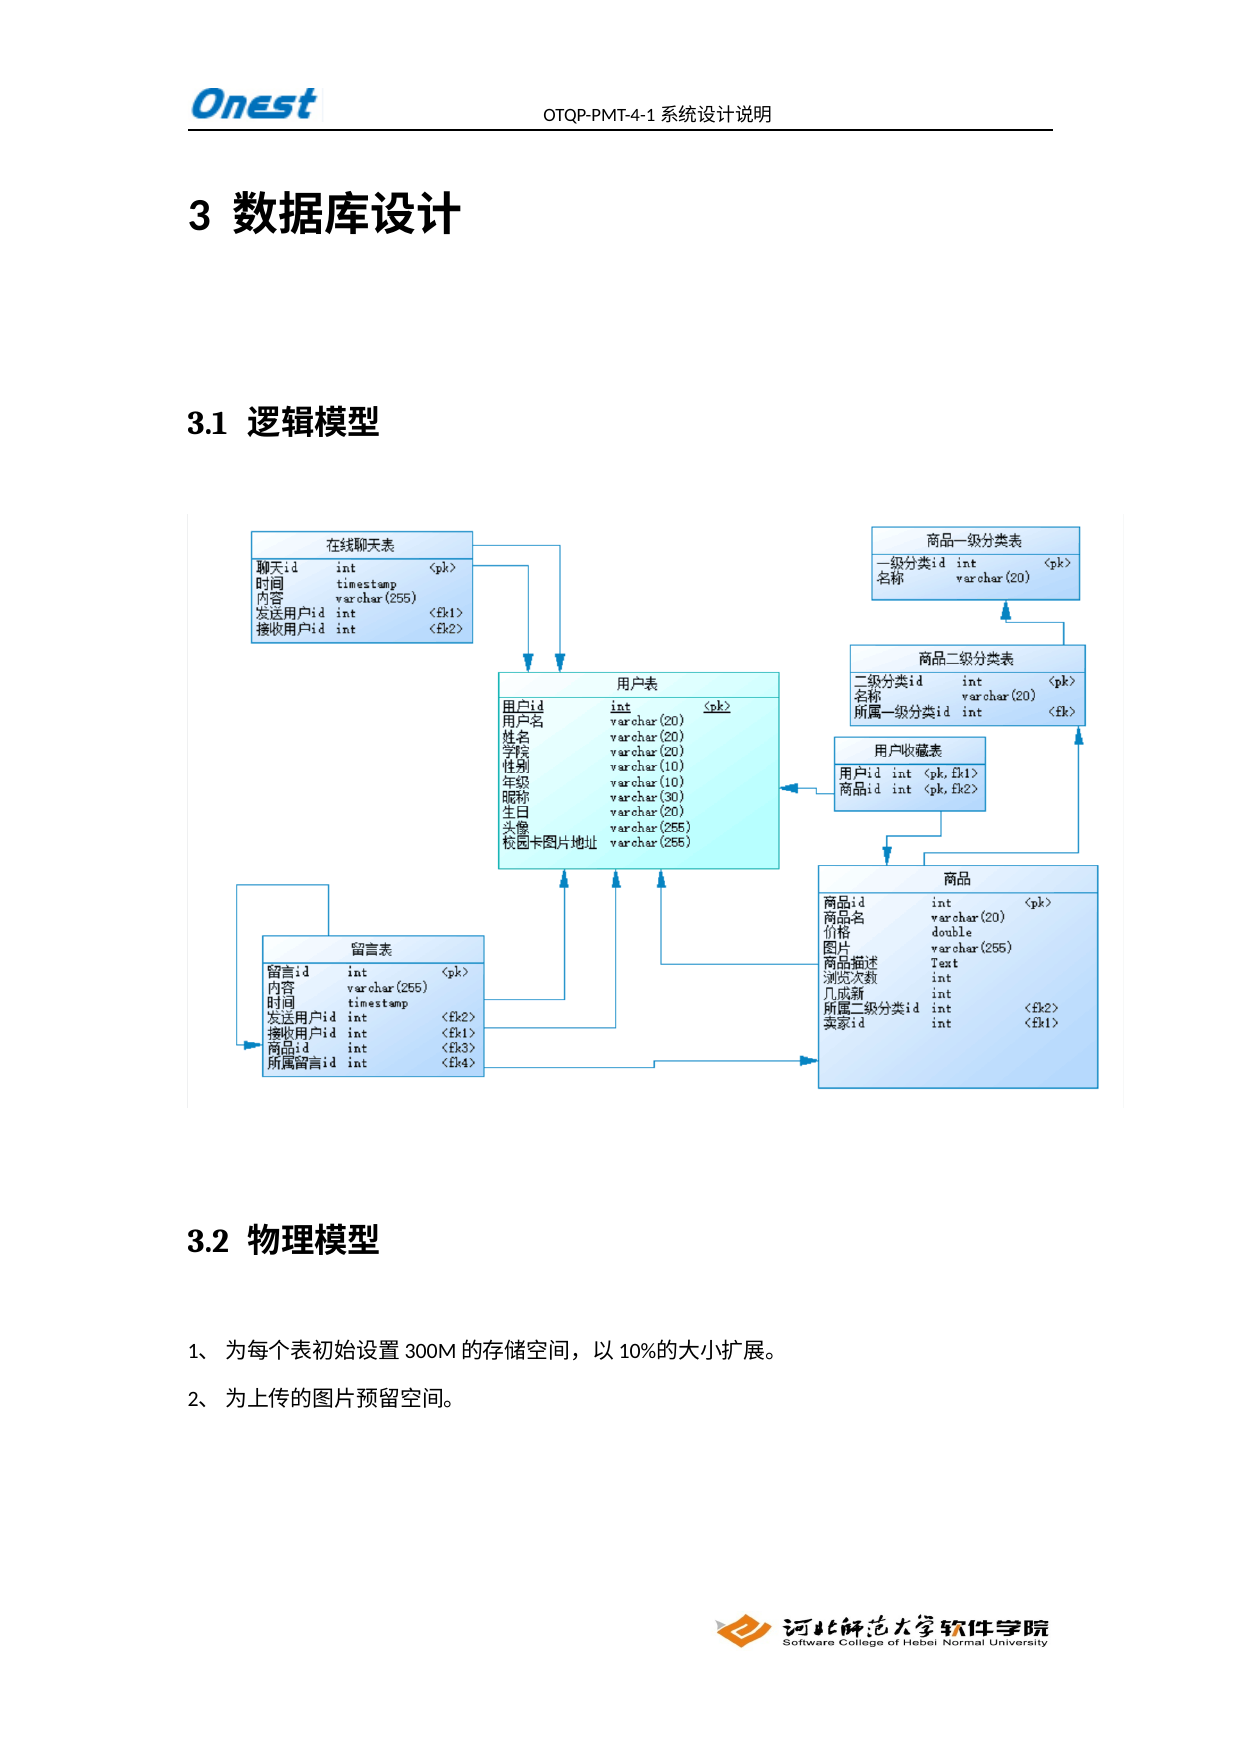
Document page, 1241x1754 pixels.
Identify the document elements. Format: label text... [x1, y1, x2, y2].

picture [187, 88, 324, 122]
subtitle 数据库设计 [187, 162, 1053, 259]
list 为上传的图片预留空间。 [187, 1381, 1053, 1413]
list 为每个表初始设置300M的存储空间，以10%的大小扩展。 [187, 1332, 1053, 1365]
subtitle 逻辑模型 [187, 387, 1053, 452]
picture [187, 514, 1124, 1108]
subtitle 物理模型 [187, 1205, 1053, 1270]
picture [710, 1611, 1053, 1651]
